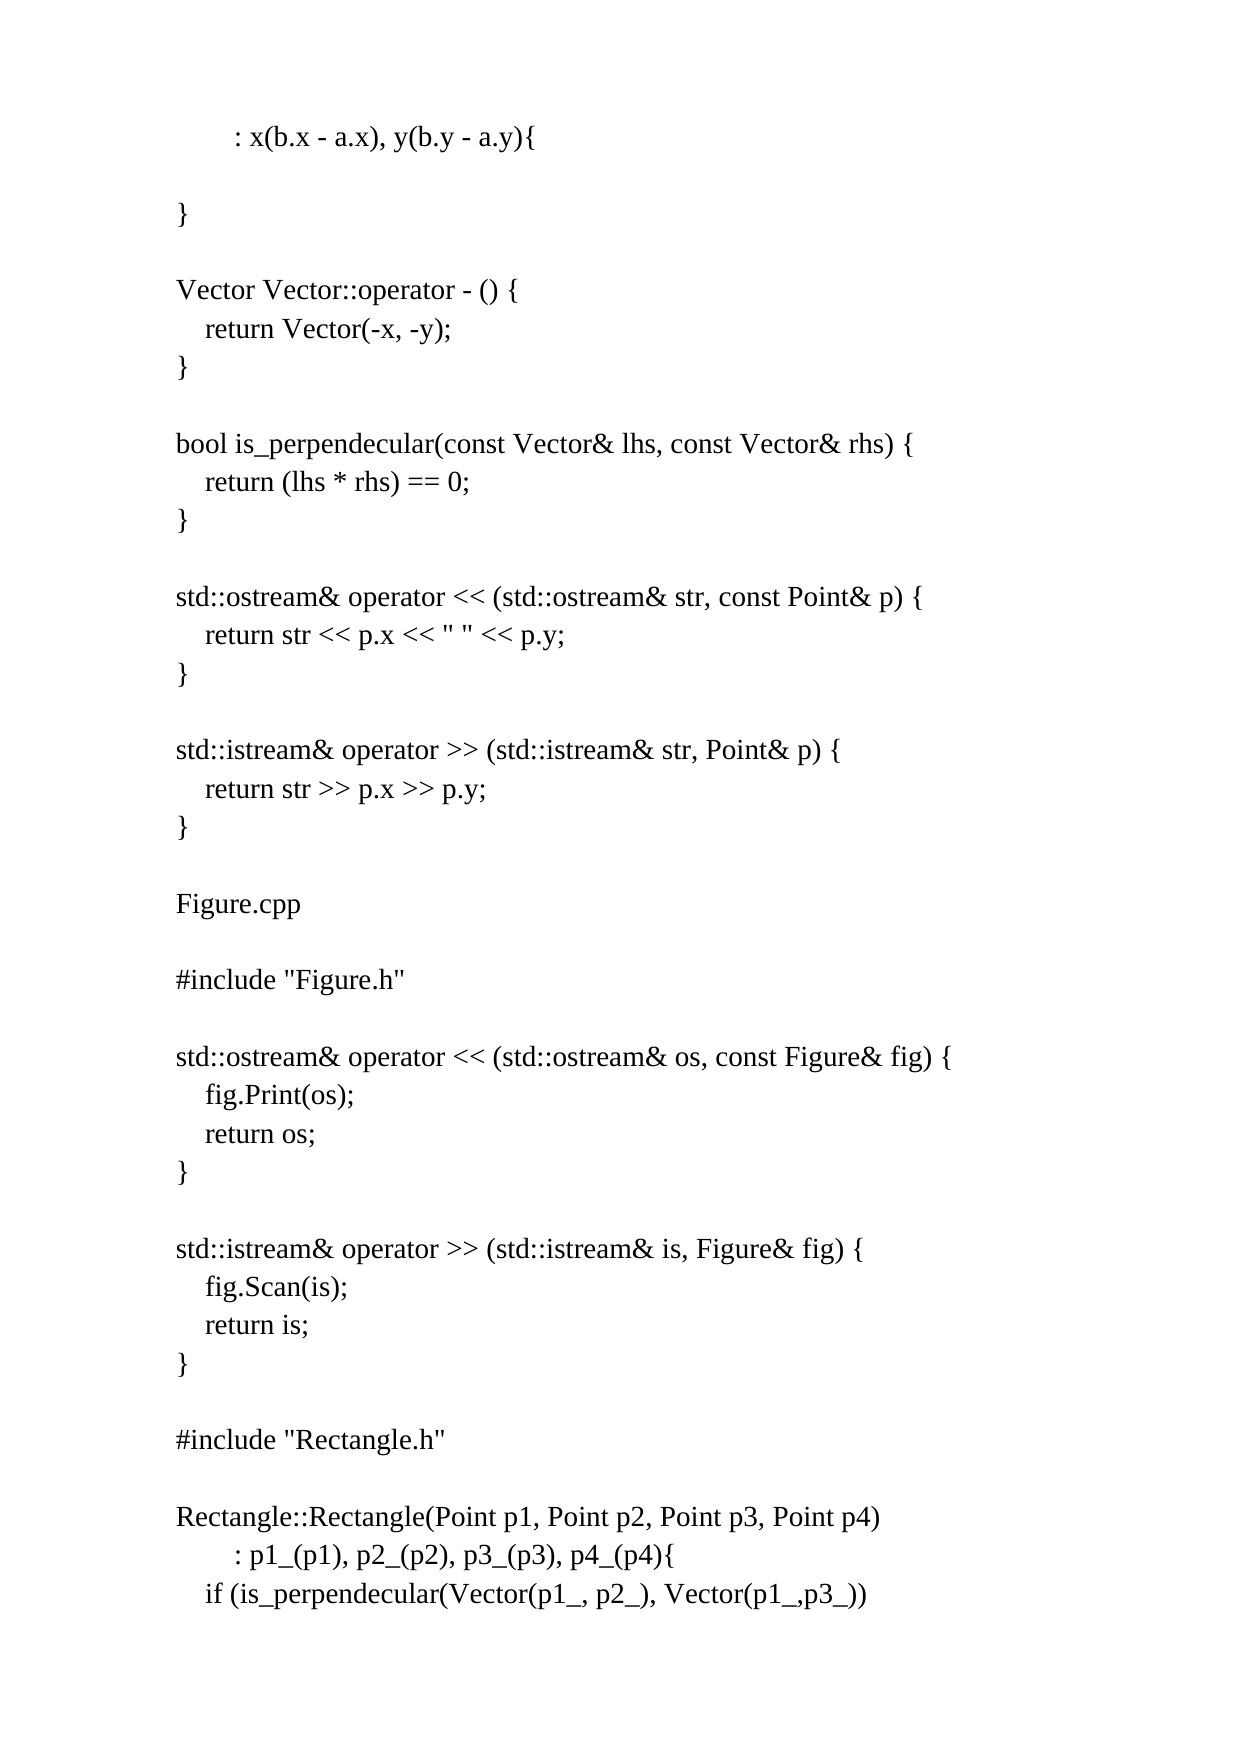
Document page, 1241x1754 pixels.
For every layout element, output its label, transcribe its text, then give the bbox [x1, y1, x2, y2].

text } [176, 1346, 1153, 1379]
text std::ostream& operator << (std::ostream& os, const Figure& fig) { [176, 1039, 1153, 1073]
text } [176, 196, 1153, 229]
text return Vector(-x, -y); [176, 311, 1153, 344]
text fig.Scan(is); [176, 1269, 1153, 1303]
text fig.Print(os); [176, 1077, 1153, 1111]
text return is; [176, 1307, 1153, 1341]
text } [176, 1154, 1153, 1188]
text return str << p.x << " " << p.y; [176, 617, 1153, 651]
text std::ostream& operator << (std::ostream& str, const Point& p) { [176, 579, 1153, 613]
text return (lhs * rhs) == 0; [176, 464, 1153, 498]
text bool is_perpendecular(const Vector& lhs, const Vector& rhs) { [176, 426, 1153, 459]
text #include "Figure.h" [176, 962, 1153, 996]
text std::istream& operator >> (std::istream& str, Point& p) { [176, 732, 1153, 766]
text } [176, 502, 1153, 536]
text return os; [176, 1116, 1153, 1149]
text std::istream& operator >> (std::istream& is, Figure& fig) { [176, 1231, 1153, 1264]
text : x(b.x - a.x), y(b.y - a.y){ [176, 119, 1153, 153]
text if (is_perpendecular(Vector(p1_, p2_), Vector(p1_,p3_)) [176, 1576, 1153, 1609]
text return str >> p.x >> p.y; [176, 771, 1153, 804]
text } [176, 656, 1153, 689]
text } [176, 349, 1153, 383]
text } [176, 809, 1153, 843]
text : p1_(p1), p2_(p2), p3_(p3), p4_(p4){ [176, 1537, 1153, 1571]
text Figure.cpp [176, 886, 1153, 919]
text Vector Vector::operator - () { [176, 272, 1153, 306]
text Rectangle::Rectangle(Point p1, Point p2, Point p3, Point p4) [176, 1499, 1153, 1533]
text #include "Rectangle.h" [176, 1422, 1153, 1456]
